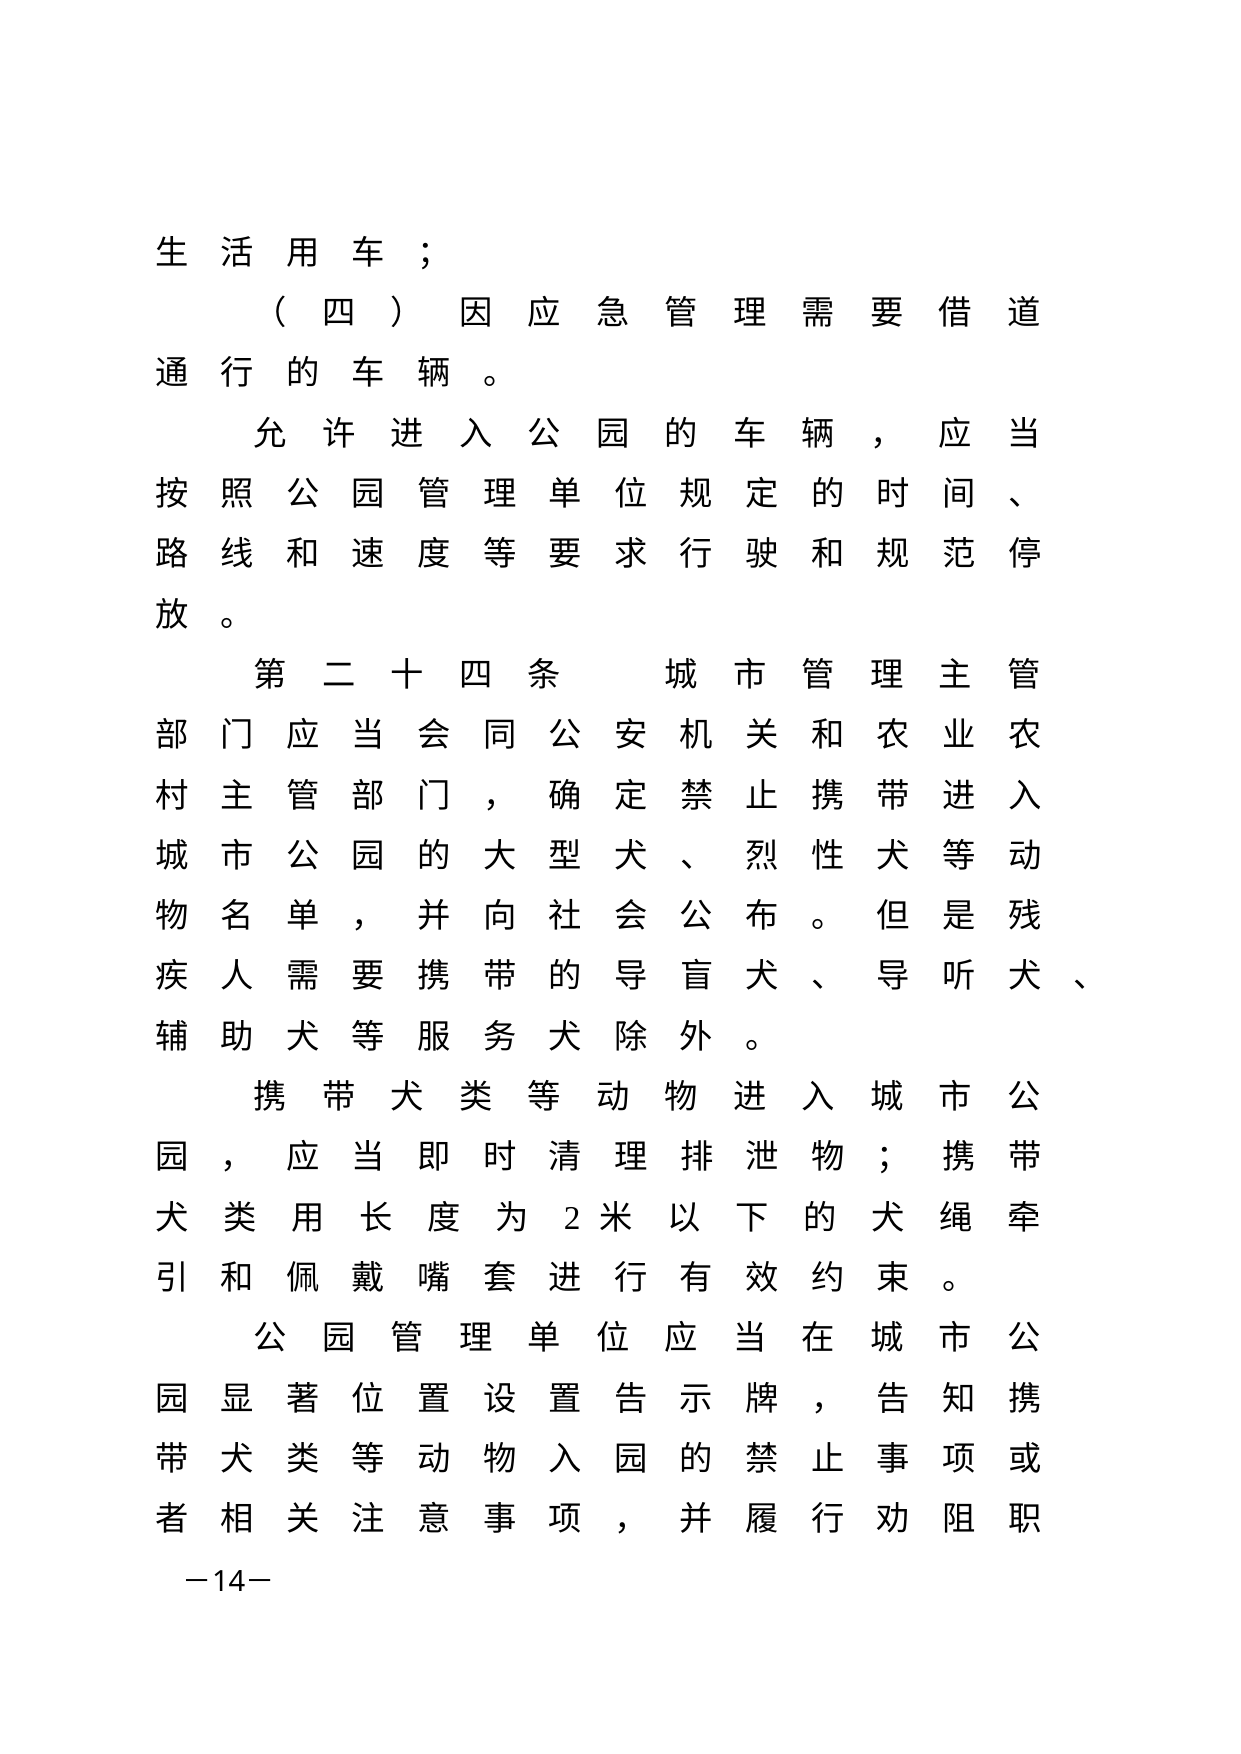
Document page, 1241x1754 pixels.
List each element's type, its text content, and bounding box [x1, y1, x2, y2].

text 携带犬类等动物进入城市公园，应当即时清理排泄物；携带犬类用长度为2米以下的犬绳牵引和佩戴嘴套进行有效约束。 [155, 1064, 1073, 1305]
text 公园管理单位应当在城市公园显著位置设置告示牌，告知携带犬类等动物入园的禁止事项或者相关注意事项，并履行劝阻职责。 [155, 1305, 1073, 1546]
text （四）因应急管理需要借道通行的车辆。 [155, 280, 1073, 400]
text （三）经公园管理单位备案的驻园单位公务车辆、园内居民生活用车； [155, 219, 1073, 280]
text 允许进入公园的车辆，应当按照公园管理单位规定的时间、路线和速度等要求行驶和规范停放。 [155, 400, 1073, 642]
text 第二十四条 城市管理主管部门应当会同公安机关和农业农村主管部门，确定禁止携带进入城市公园的大型犬、烈性犬等动物名单，并向社会公布。但是残疾人需要携带的导盲犬、导听犬、辅助犬等服务犬除外。 [155, 642, 1073, 1064]
